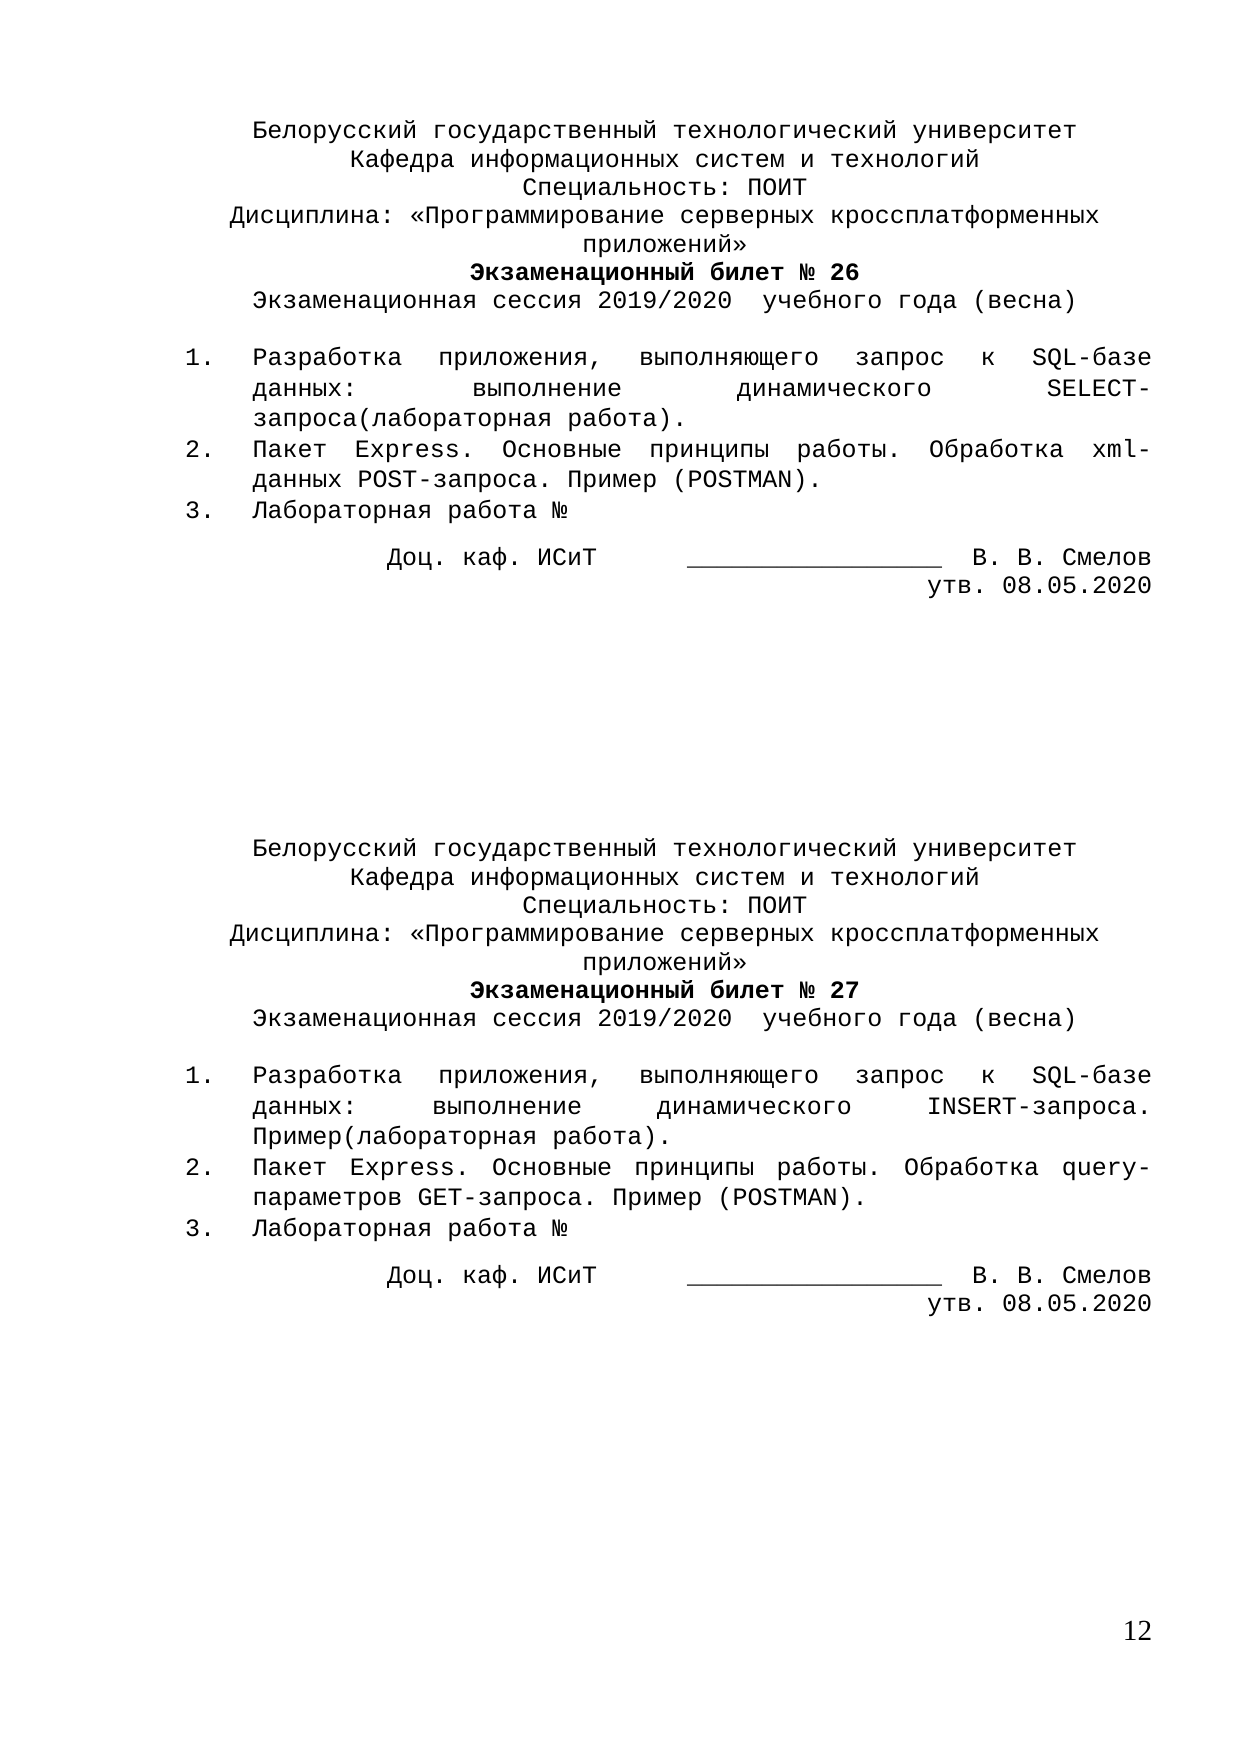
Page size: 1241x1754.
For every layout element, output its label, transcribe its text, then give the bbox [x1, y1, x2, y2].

text Дисциплина: «Программирование серверных кроссплатформенных приложений» [177, 921, 1152, 978]
text Экзаменационный билет № 27 [177, 978, 1152, 1006]
list Пакет Express. Основные принципы работы. Обработка query-параметров GET-запроса. Пример (POSTMAN). [215, 1154, 1152, 1213]
text Доц. каф. ИСиТ _________________ В. В. Смелов [177, 1262, 1152, 1291]
list Пакет Express. Основные принципы работы. Обработка xml-данных POST-запроса. Пример (POSTMAN). [215, 436, 1152, 495]
text Экзаменационный билет № 26 [177, 260, 1152, 288]
text Белорусский государственный технологический университет [177, 118, 1152, 146]
text Кафедра информационных систем и технологий [177, 146, 1152, 175]
text Дисциплина: «Программирование серверных кроссплатформенных приложений» [177, 203, 1152, 260]
list Лабораторная работа № [215, 497, 1152, 526]
text Кафедра информационных систем и технологий [177, 864, 1152, 893]
text Специальность: ПОИТ [177, 893, 1152, 921]
list Разработка приложения, выполняющего запрос к SQL-базе данных: выполнение динамического SELECT-запроса(лабораторная работа). [215, 345, 1152, 434]
text Экзаменационная сессия 2019/2020 учебного года (весна) [177, 1006, 1152, 1034]
text Белорусский государственный технологический университет [177, 836, 1152, 864]
list Разработка приложения, выполняющего запрос к SQL-базе данных: выполнение динамического INSERT-запроса. Пример(лабораторная работа). [215, 1063, 1152, 1152]
list Лабораторная работа № [215, 1215, 1152, 1244]
text Специальность: ПОИТ [177, 175, 1152, 203]
text Доц. каф. ИСиТ _________________ В. В. Смелов [177, 544, 1152, 573]
text утв. 08.05.2020 [177, 1291, 1152, 1319]
text утв. 08.05.2020 [177, 573, 1152, 601]
text Экзаменационная сессия 2019/2020 учебного года (весна) [177, 288, 1152, 316]
